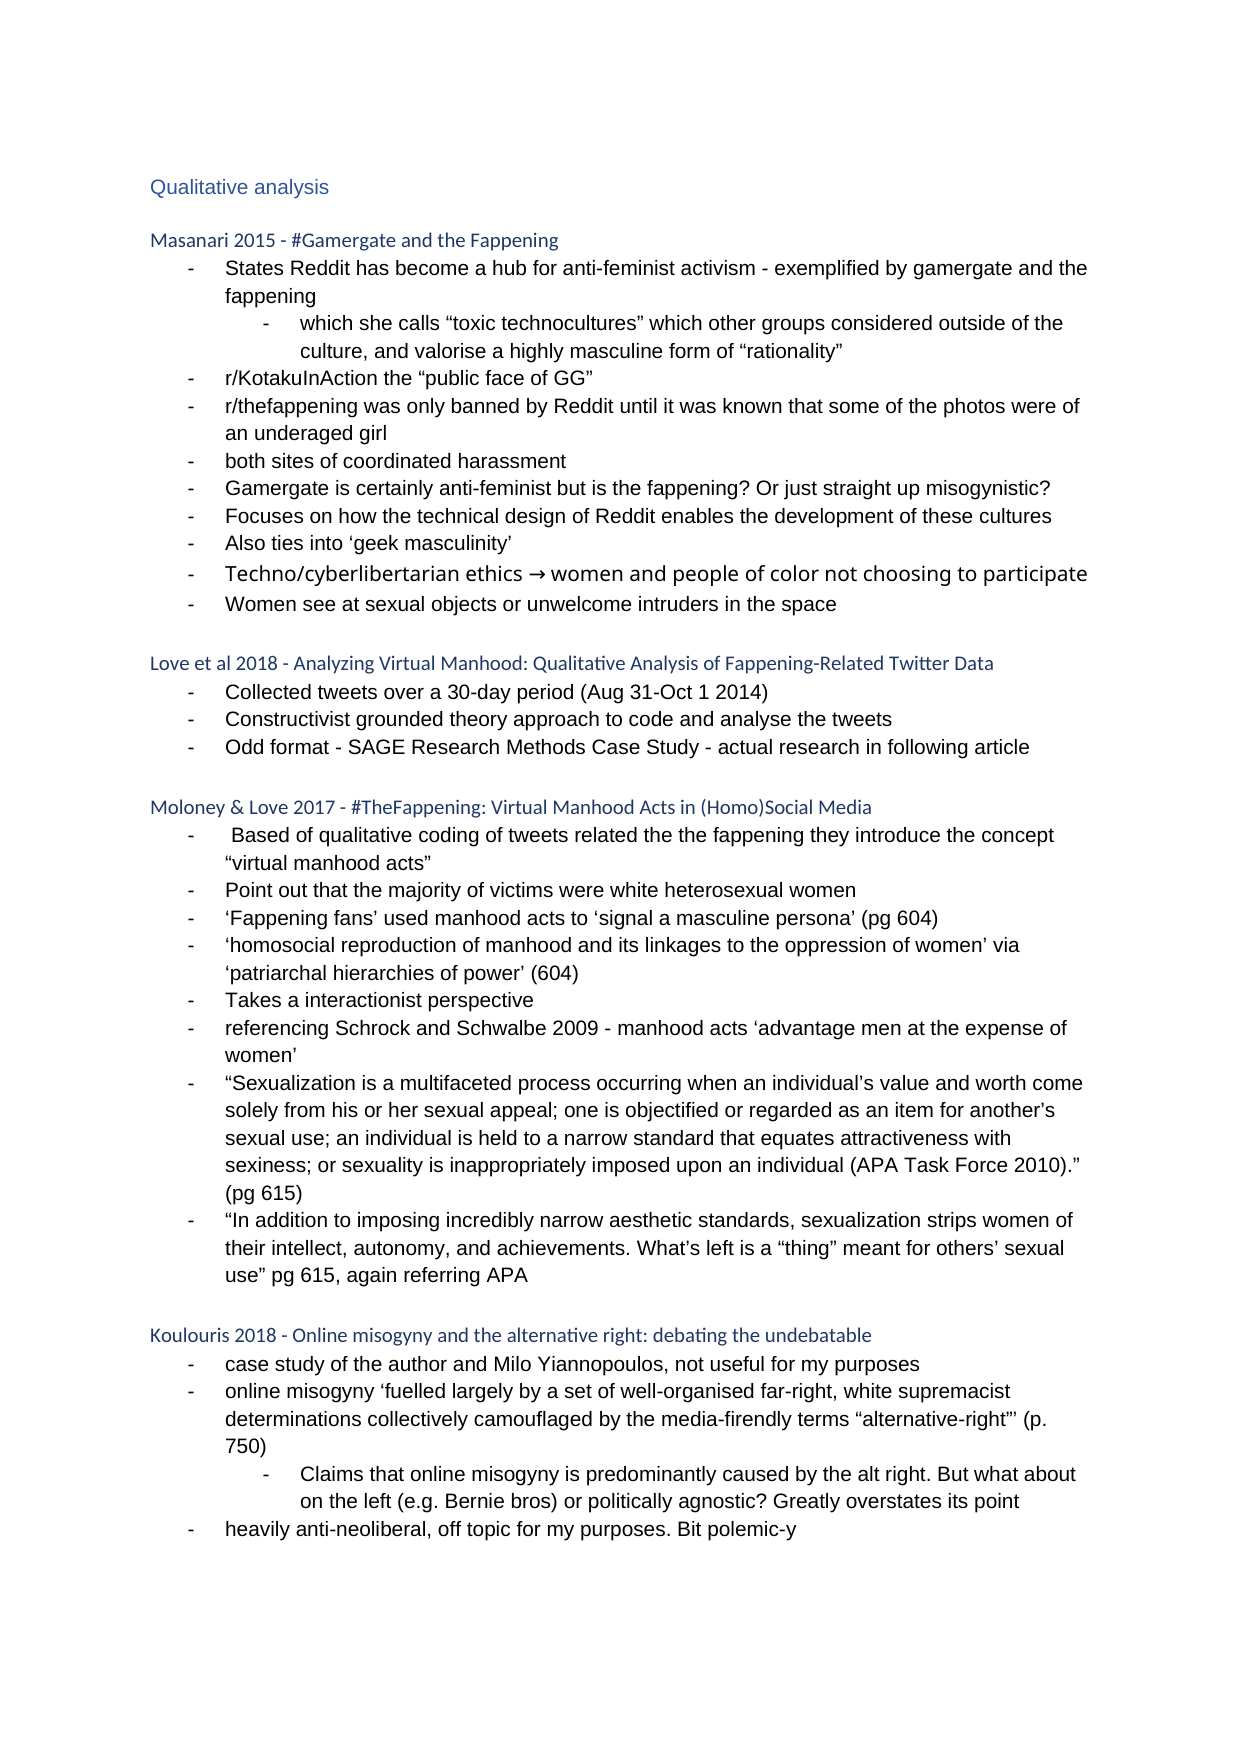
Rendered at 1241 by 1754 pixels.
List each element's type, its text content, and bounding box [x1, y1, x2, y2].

list Collected tweets over a 30-day period (Aug 31-Oct 1 2014) [187, 680, 1090, 704]
subtitle Love et al 2018 - Analyzing Virtual Manhood: Qualitative Analysis of Fappening-Related Twitter Data [150, 651, 1090, 676]
subtitle Masanari 2015 - #Gamergate and the Fappening [150, 227, 1090, 252]
list ‘Fappening fans’ used manhood acts to ‘signal a masculine persona’ (pg 604) [187, 906, 1090, 929]
list Odd format - SAGE Research Methods Case Study - actual research in following article [187, 735, 1090, 759]
list Focuses on how the technical design of Reddit enables the development of these cultures [187, 504, 1090, 528]
subtitle Koulouris 2018 - Online misogyny and the alternative right: debating the undebatable [150, 1322, 1090, 1348]
list Takes a interactionist perspective [187, 988, 1090, 1012]
list Women see at sexual objects or unwelcome intruders in the space [187, 591, 1090, 615]
list Claims that online misogyny is predominantly caused by the alt right. But what about on the left (e.g. Bernie bros) or politically agnostic? Greatly overstates its point [262, 1461, 1090, 1513]
list which she calls “toxic technocultures” which other groups considered outside of the culture, and valorise a highly masculine form of “rationality” [262, 311, 1090, 363]
list case study of the author and Milo Yiannopoulos, not useful for my purposes [187, 1351, 1090, 1375]
list States Reddit has become a hub for anti-feminist activism - exemplified by gamergate and the fappening [187, 256, 1090, 308]
list ‘homosocial reproduction of manhood and its linkages to the oppression of women’ via ‘patriarchal hierarchies of power’ (604) [187, 933, 1090, 984]
list heavily anti-neoliberal, off topic for my purposes. Bit polemic-y [187, 1516, 1090, 1540]
list Based of qualitative coding of tweets related the the fappening they introduce the concept “virtual manhood acts” [187, 823, 1090, 874]
list “In addition to imposing incredibly narrow aesthetic standards, sexualization strips women of their intellect, autonomy, and achievements. What’s left is a “thing” meant for others’ sexual use” pg 615, again referring APA [187, 1208, 1090, 1287]
list r/thefappening was only banned by Reddit until it was known that some of the photos were of an underaged girl [187, 394, 1090, 445]
subtitle Qualitative analysis [150, 175, 1090, 199]
list online misogyny ‘fuelled largely by a set of well-organised far-right, white supremacist determinations collectively camouflaged by the media-firendly terms “alternative-right”’ (p. 750) [187, 1379, 1090, 1458]
list referencing Schrock and Schwalbe 2009 - manhood acts ‘advantage men at the expense of women’ [187, 1016, 1090, 1067]
list “Sexualization is a multifaceted process occurring when an individual’s value and worth come solely from his or her sexual appeal; one is objectified or regarded as an item for another’s sexual use; an individual is held to a narrow standard that equates attractiveness with sexiness; or sexuality is inappropriately imposed upon an individual (APA Task Force 2010).” (pg 615) [187, 1071, 1090, 1204]
list r/KotakuInAction the “public face of GG” [187, 366, 1090, 390]
list Gamergate is certainly anti-feminist but is the fappening? Or just straight up misogynistic? [187, 476, 1090, 500]
list Techno/cyberlibertarian ethics → women and people of color not choosing to participate [187, 559, 1090, 587]
subtitle Moloney & Love 2017 - #TheFappening: Virtual Manhood Acts in (Homo)Social Media [150, 794, 1090, 819]
list Constructivist grounded theory approach to code and analyse the tweets [187, 707, 1090, 731]
list both sites of coordinated harassment [187, 449, 1090, 473]
list Also ties into ‘geek masculinity’ [187, 531, 1090, 555]
list Point out that the majority of victims were white heterosexual women [187, 878, 1090, 902]
